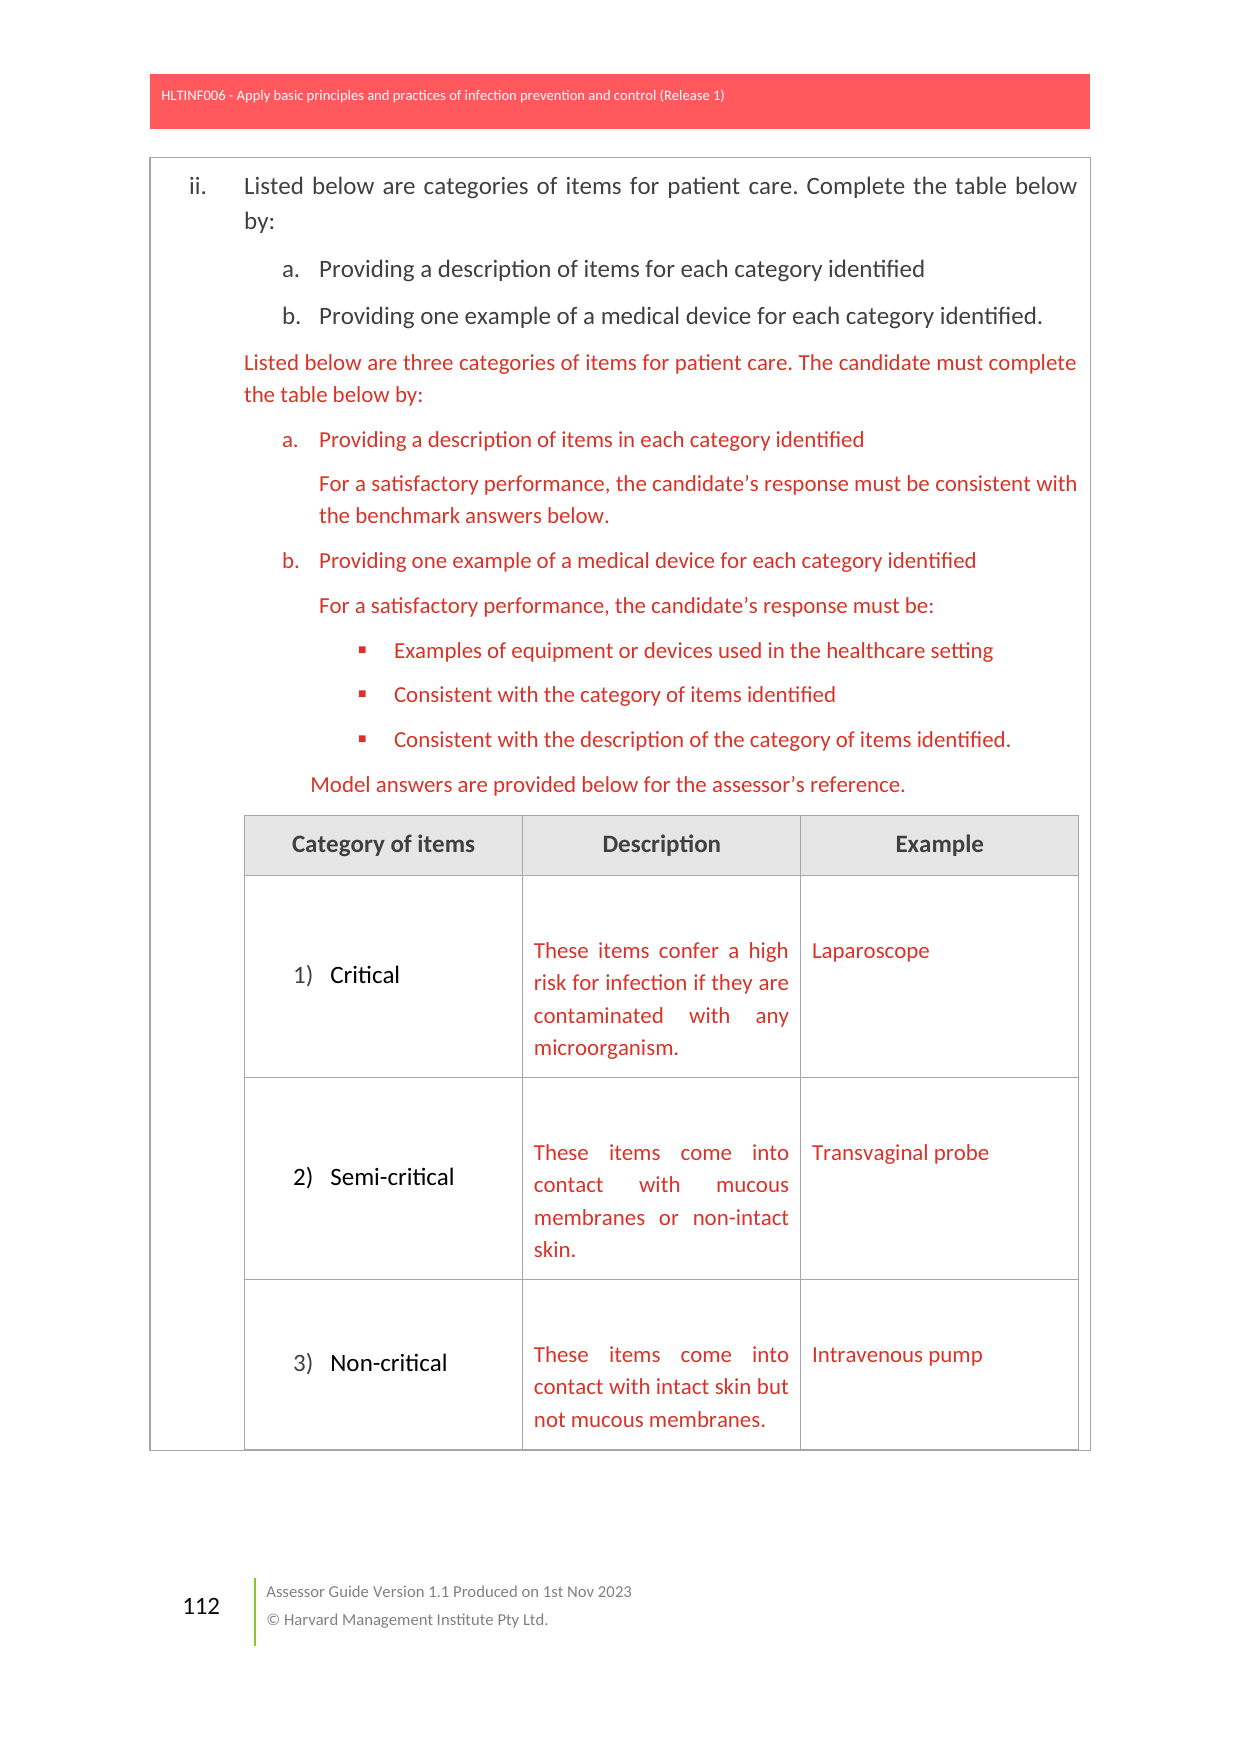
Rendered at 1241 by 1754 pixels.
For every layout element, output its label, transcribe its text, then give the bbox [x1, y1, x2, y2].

table_header Listed below are categories of items for patient care. Complete the table below by: Providing a description of items for each category identified Providing one example of a medical device for each category identified. Listed below are three categories of items for patient care. The candidate must complete the table below by: Providing a description of items in each category identified For a satisfactory performance, the candidate’s response must be consistent with the benchmark answers below. Providing one example of a medical device for each category identified For a satisfactory performance, the candidate’s response must be: Examples of equipment or devices used in the healthcare setting Consistent with the category of items identified Consistent with the description of the category of items identified. Model answers are provided below for the assessor’s reference. [151, 158, 1090, 1450]
